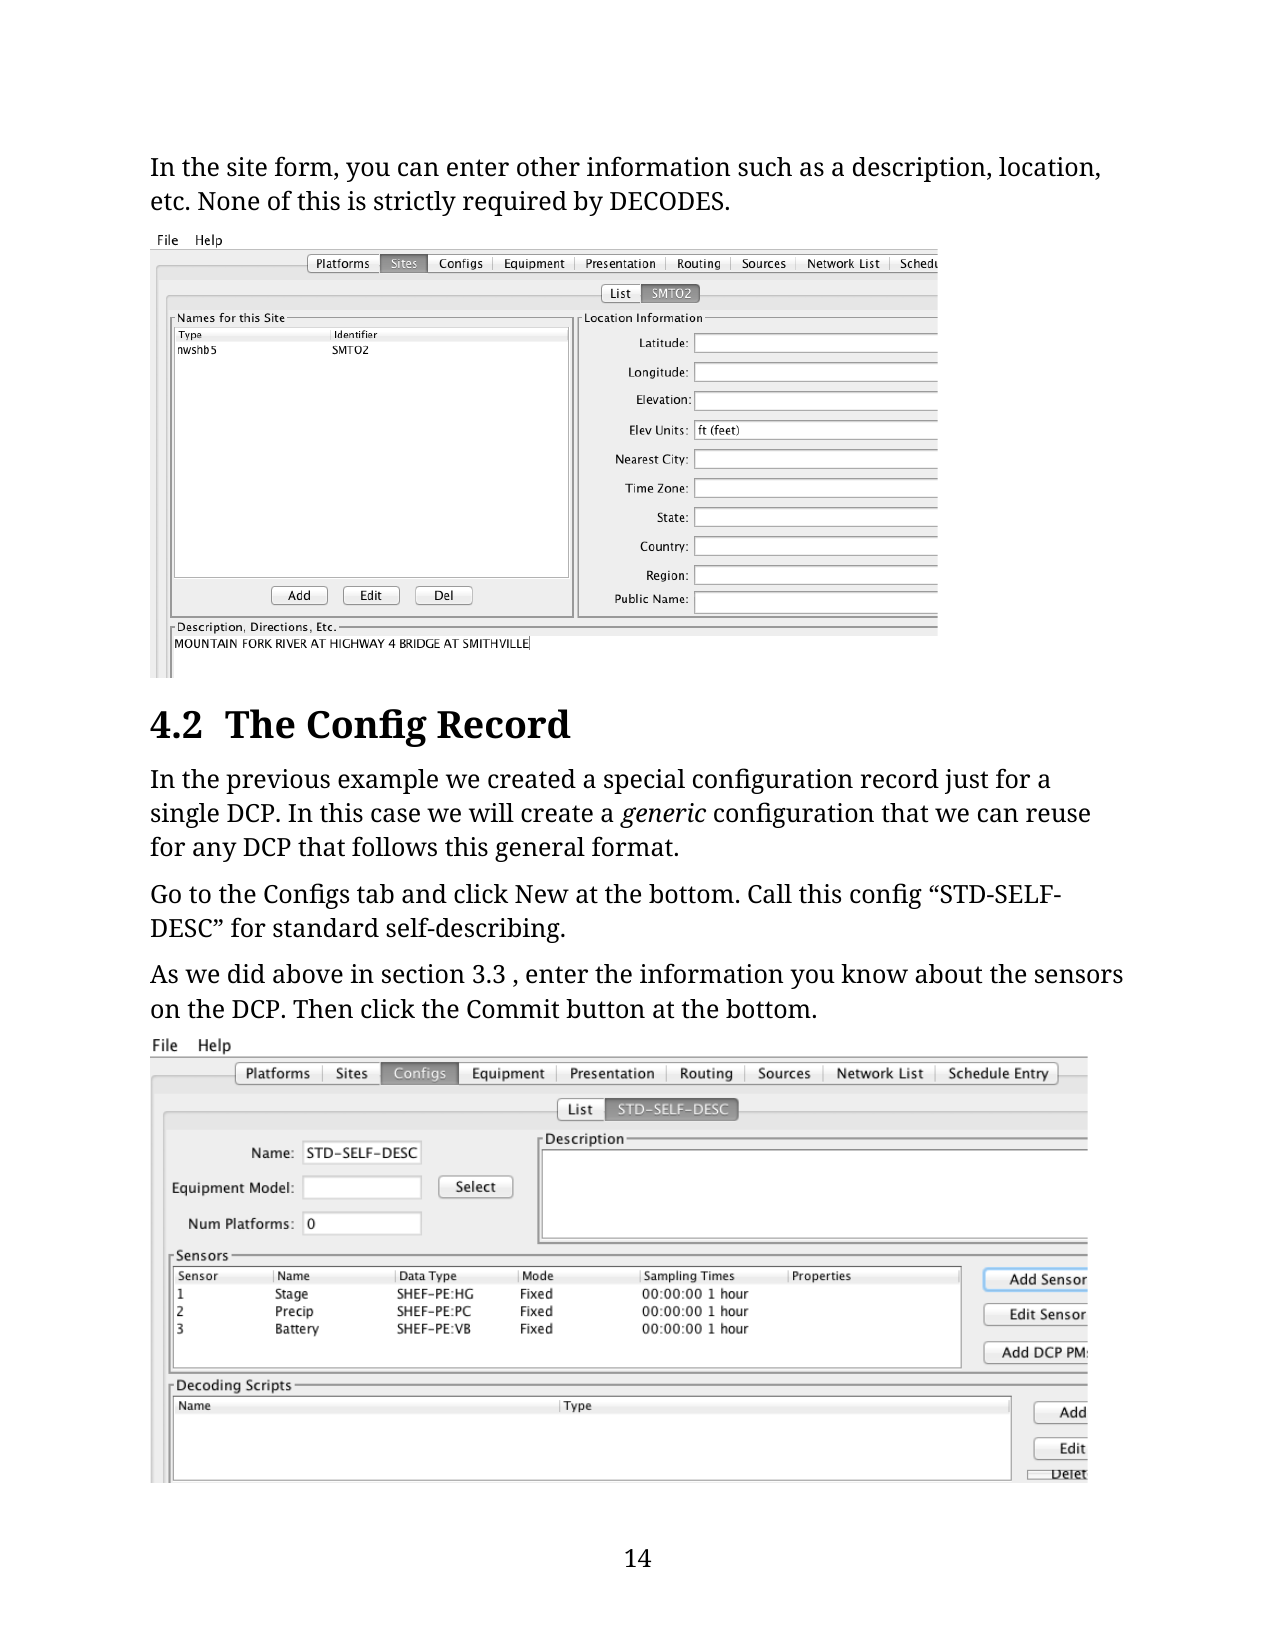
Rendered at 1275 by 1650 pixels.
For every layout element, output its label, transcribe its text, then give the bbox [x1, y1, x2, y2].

text In the previous example we created a special configuration record just for a single DCP. In this case we will create a generic configuration that we can reuse for any DCP that follows this general format. [150, 762, 1125, 864]
picture [150, 230, 938, 678]
text In the site form, you can enter other information such as a description, location, etc. None of this is strictly required by DECODES. [150, 150, 1125, 218]
text As we did above in section 3.3 , enter the information you know about the sensors on the DCP. Then click the Commit button at the bottom. [150, 957, 1125, 1025]
text Go to the Configs tab and click New at the bottom. Call this config “STD-SELF-DESC” for standard self-describing. [150, 877, 1125, 945]
picture [150, 1037, 1088, 1483]
subtitle The Config Record [150, 698, 1125, 749]
